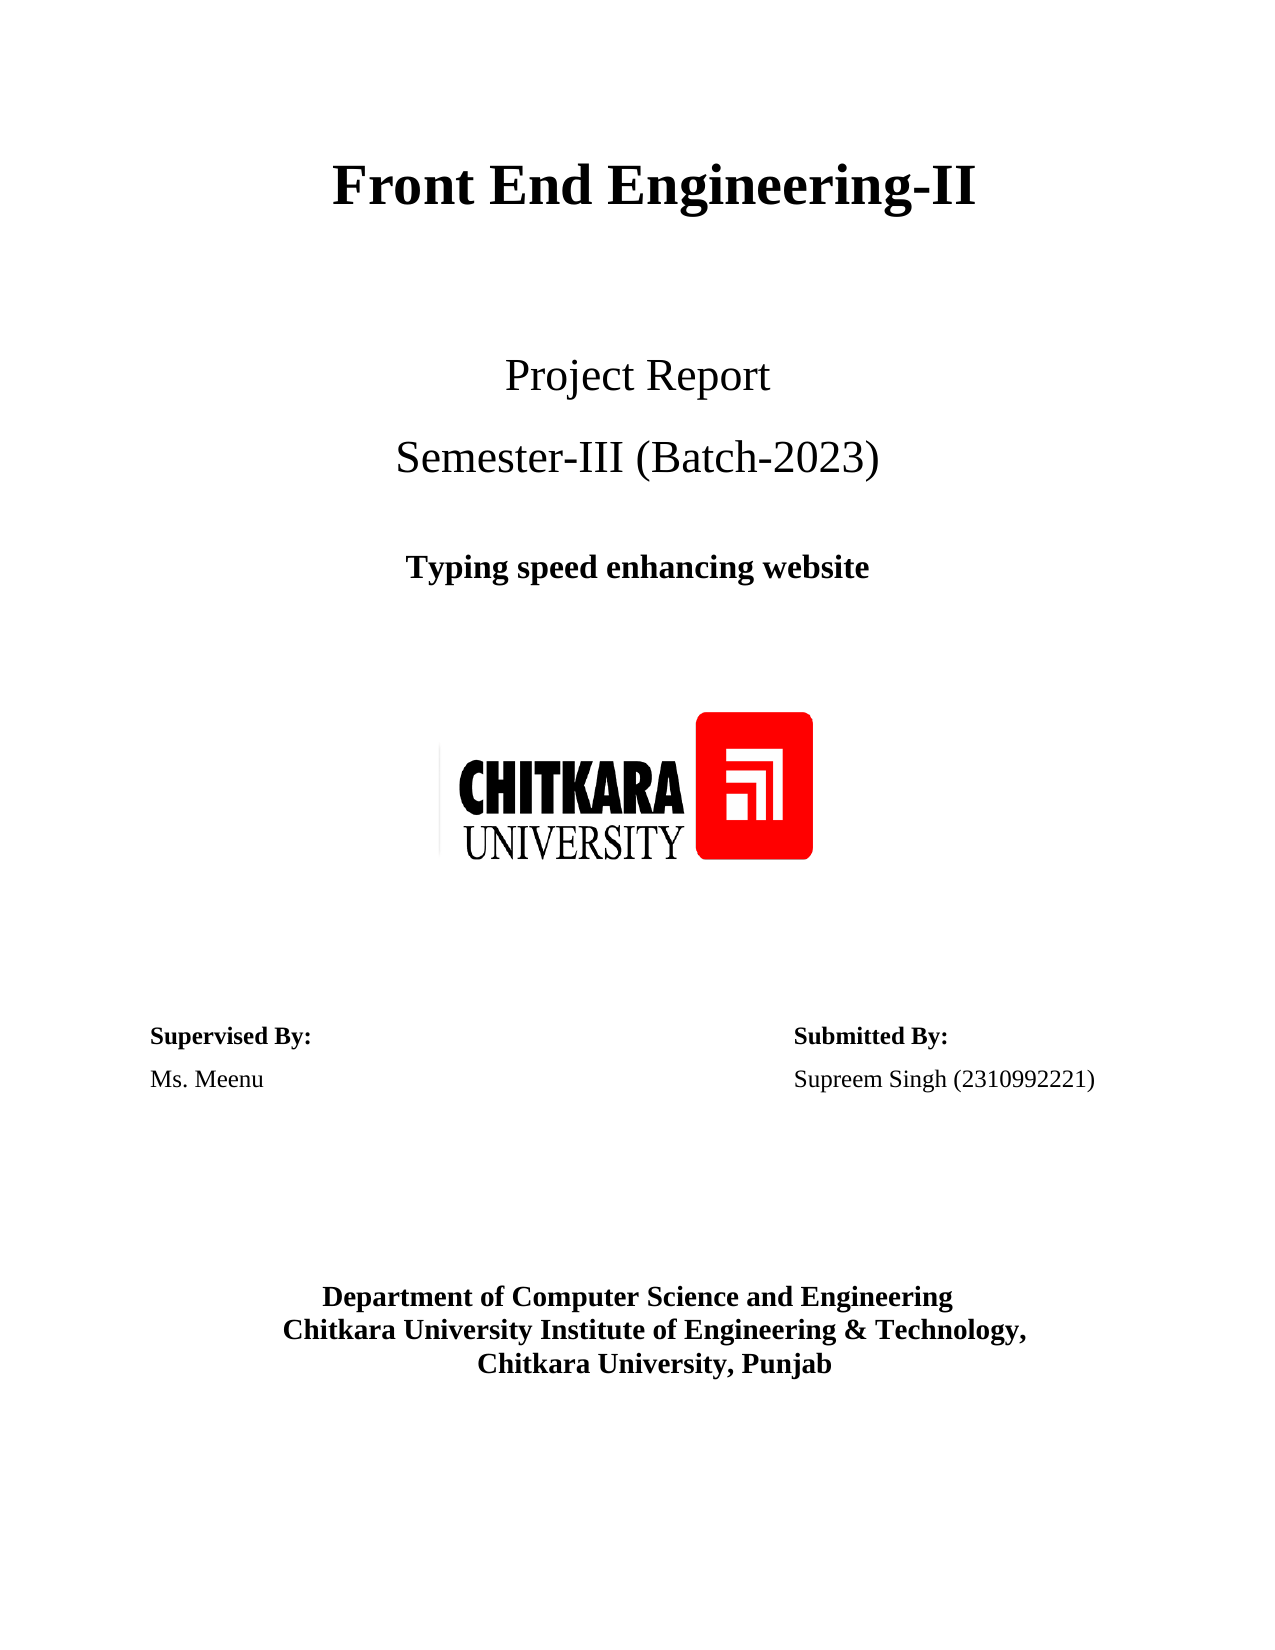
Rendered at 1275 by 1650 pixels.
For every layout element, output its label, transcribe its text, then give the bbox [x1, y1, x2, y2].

text Department of Computer Science and Engineering [150, 1279, 1125, 1312]
subtitle Chitkara University Institute of Engineering & Technology, [150, 1312, 1159, 1346]
text Typing speed enhancing website [150, 547, 1125, 614]
text Supervised By: Submitted By: [150, 1021, 1125, 1050]
text Project Report [150, 348, 1125, 401]
text Semester-III (Batch-2023) [150, 429, 1125, 482]
picture [438, 666, 837, 912]
subtitle Front End Engineering-II [150, 150, 1159, 217]
subtitle Chitkara University, Punjab [150, 1346, 1159, 1379]
text Ms. Meenu Supreem Singh (2310992221) [150, 1064, 1125, 1093]
